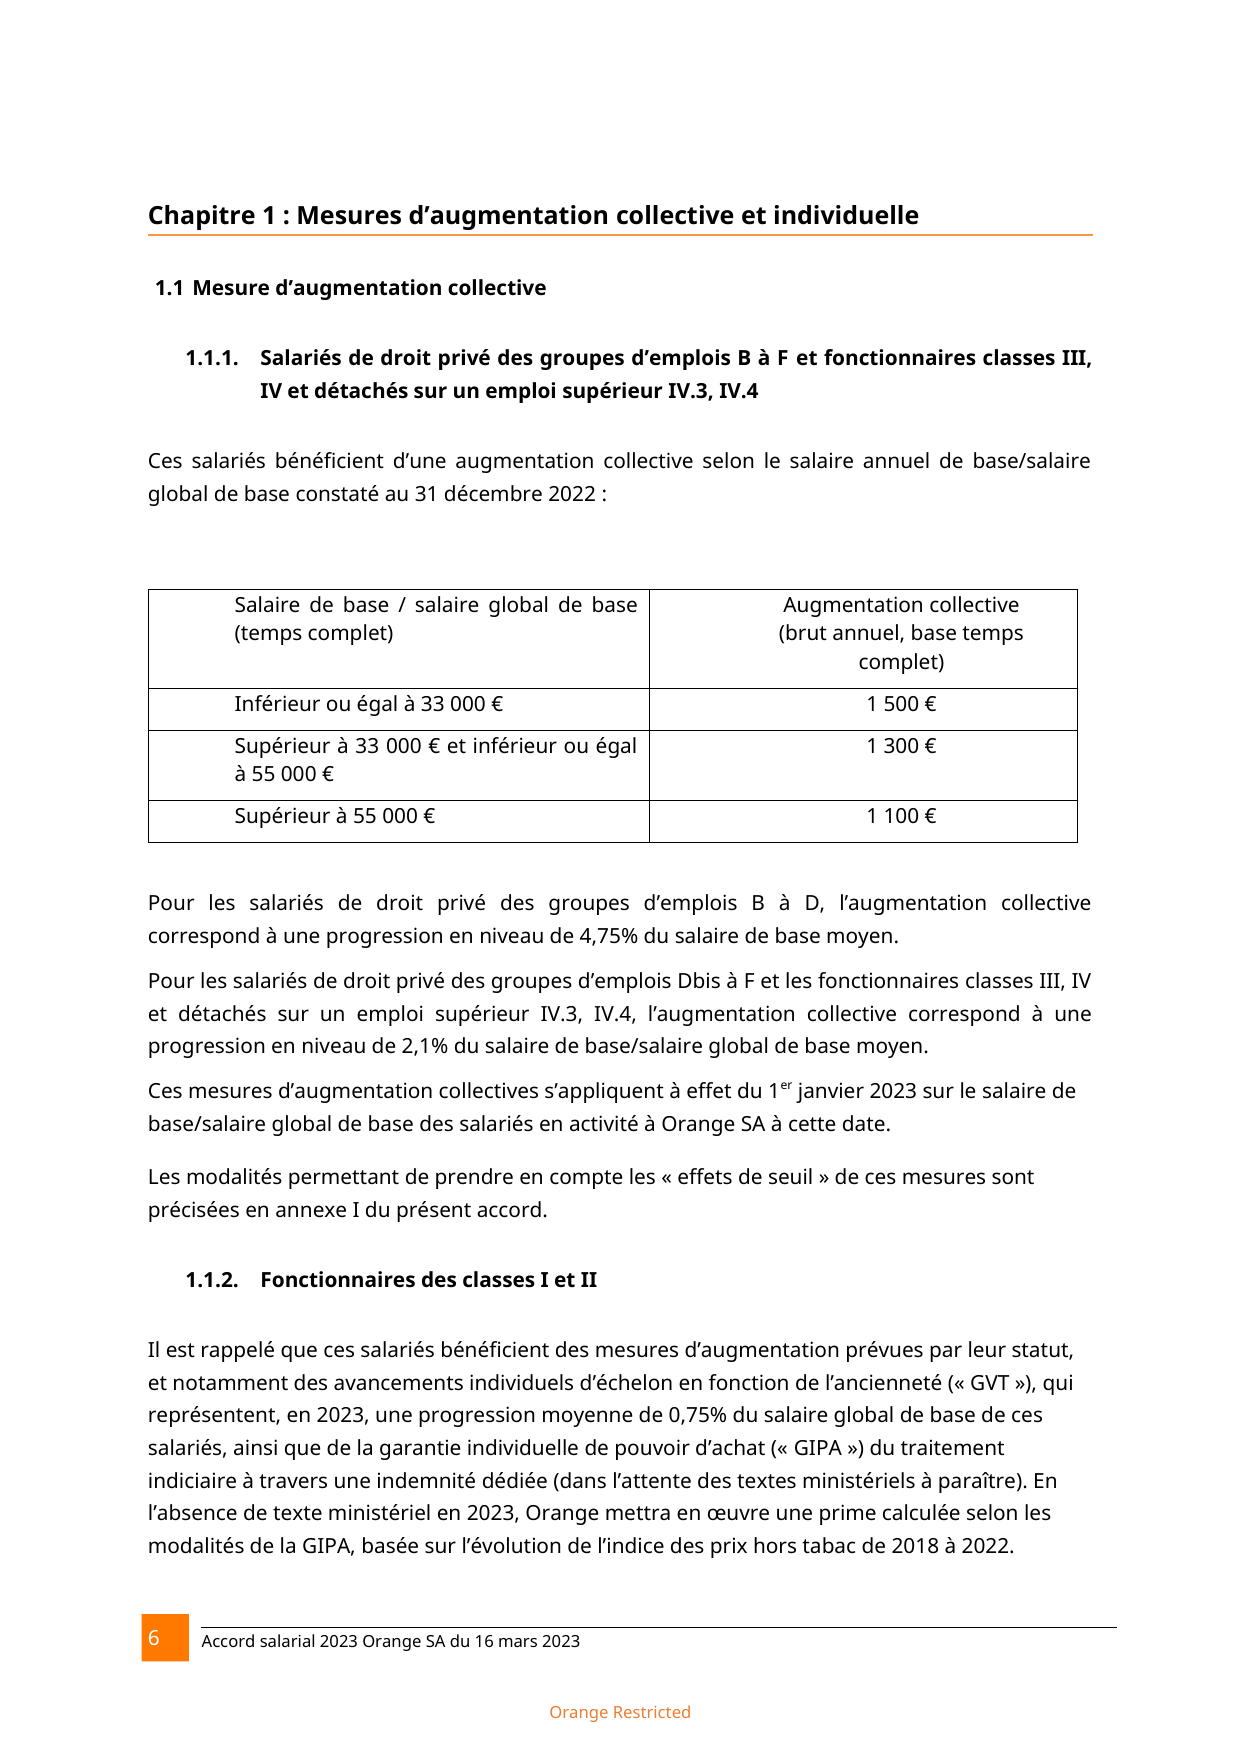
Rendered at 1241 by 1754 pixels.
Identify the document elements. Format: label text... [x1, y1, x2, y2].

table_cell Supérieur à 55 000 € [149, 801, 649, 842]
table_cell 1 100 € [650, 801, 1077, 842]
text Ces mesures d’augmentation collectives s’appliquent à effet du 1er janvier 2023 sur le salaire de base/salaire global de base des salariés en activité à Orange SA à cette date. [148, 1076, 1093, 1137]
text Pour les salariés de droit privé des groupes d’emplois B à D, l’augmentation collective correspond à une progression en niveau de 4,75% du salaire de base moyen. [148, 888, 1093, 949]
table_cell 1 500 € [650, 689, 1077, 730]
table_cell Supérieur à 33 000 € et inférieur ou égal à 55 000 € [149, 731, 649, 800]
table_header Salaire de base / salaire global de base (temps complet) [149, 590, 649, 688]
text Les modalités permettant de prendre en compte les « effets de seuil » de ces mesures sont précisées en annexe I du présent accord. [148, 1162, 1093, 1223]
text Pour les salariés de droit privé des groupes d’emplois Dbis à F et les fonctionnaires classes III, IV et détachés sur un emploi supérieur IV.3, IV.4, l’augmentation collective correspond à une progression en niveau de 2,1% du salaire de base/salaire global de base moyen. [148, 966, 1093, 1060]
table_cell 1 300 € [650, 731, 1077, 800]
subtitle Chapitre 1 : Mesures d’augmentation collective et individuelle [148, 198, 1093, 234]
table_cell Inférieur ou égal à 33 000 € [149, 689, 649, 730]
subtitle Mesure d’augmentation collective [154, 273, 1093, 302]
subtitle Salariés de droit privé des groupes d’emplois B à F et fonctionnaires classes III, IV et détachés sur un emploi supérieur IV.3, IV.4 [185, 343, 1093, 404]
list Ces salariés bénéficient d’une augmentation collective selon le salaire annuel de base/salaire global de base constaté au 31 décembre 2022 : [148, 446, 1093, 507]
text Il est rappelé que ces salariés bénéficient des mesures d’augmentation prévues par leur statut, et notamment des avancements individuels d’échelon en fonction de l’ancienneté (« GVT »), qui représentent, en 2023, une progression moyenne de 0,75% du salaire global de base de ces salariés, ainsi que de la garantie individuelle de pouvoir d’achat (« GIPA ») du traitement indiciaire à travers une indemnité dédiée (dans l’attente des textes ministériels à paraître). En l’absence de texte ministériel en 2023, Orange mettra en œuvre une prime calculée selon les modalités de la GIPA, basée sur l’évolution de l’indice des prix hors tabac de 2018 à 2022. [148, 1335, 1093, 1559]
table_header Augmentation collective (brut annuel, base temps complet) [650, 590, 1077, 688]
subtitle Fonctionnaires des classes I et II [185, 1265, 1093, 1294]
